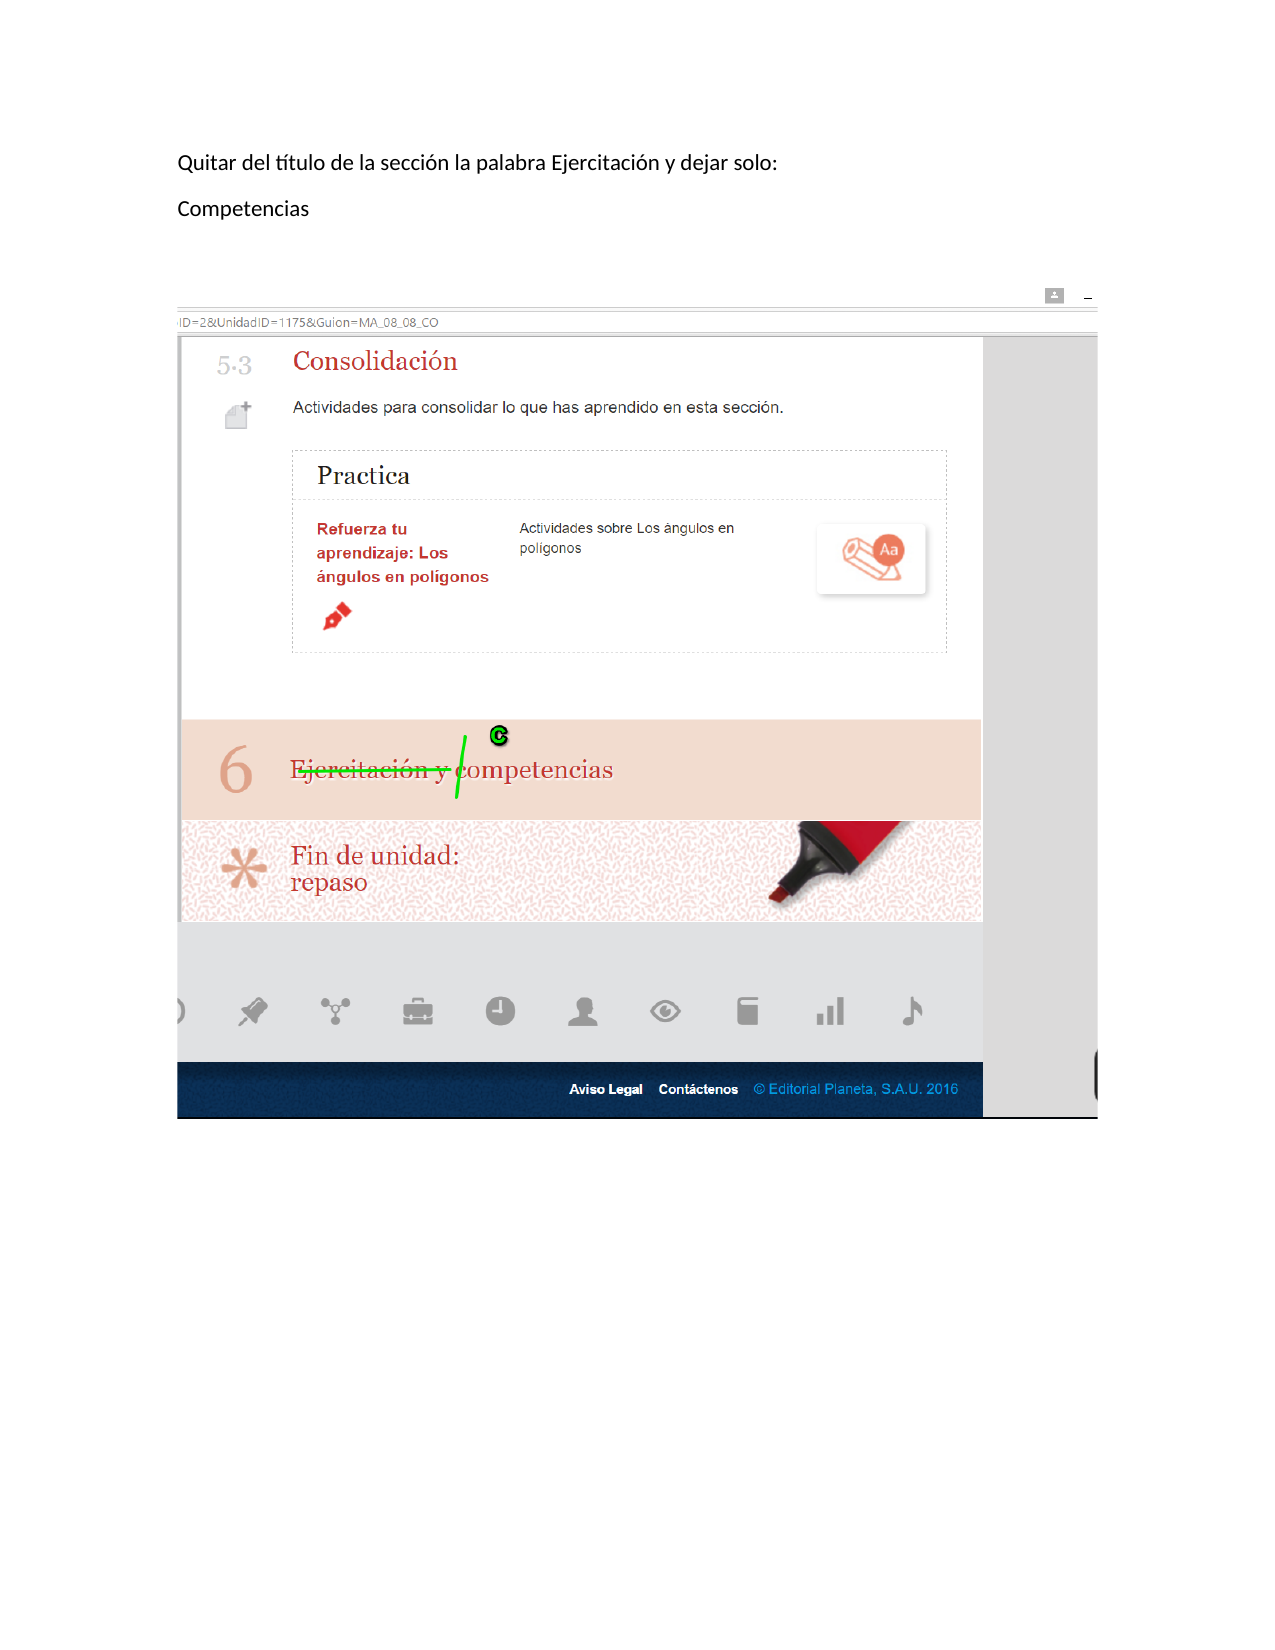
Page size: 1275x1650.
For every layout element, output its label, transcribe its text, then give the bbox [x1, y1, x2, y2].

text Competencias [177, 194, 1098, 222]
text Quitar del título de la sección la palabra Ejercitación y dejar solo: [177, 148, 1098, 176]
picture [177, 288, 1098, 1119]
